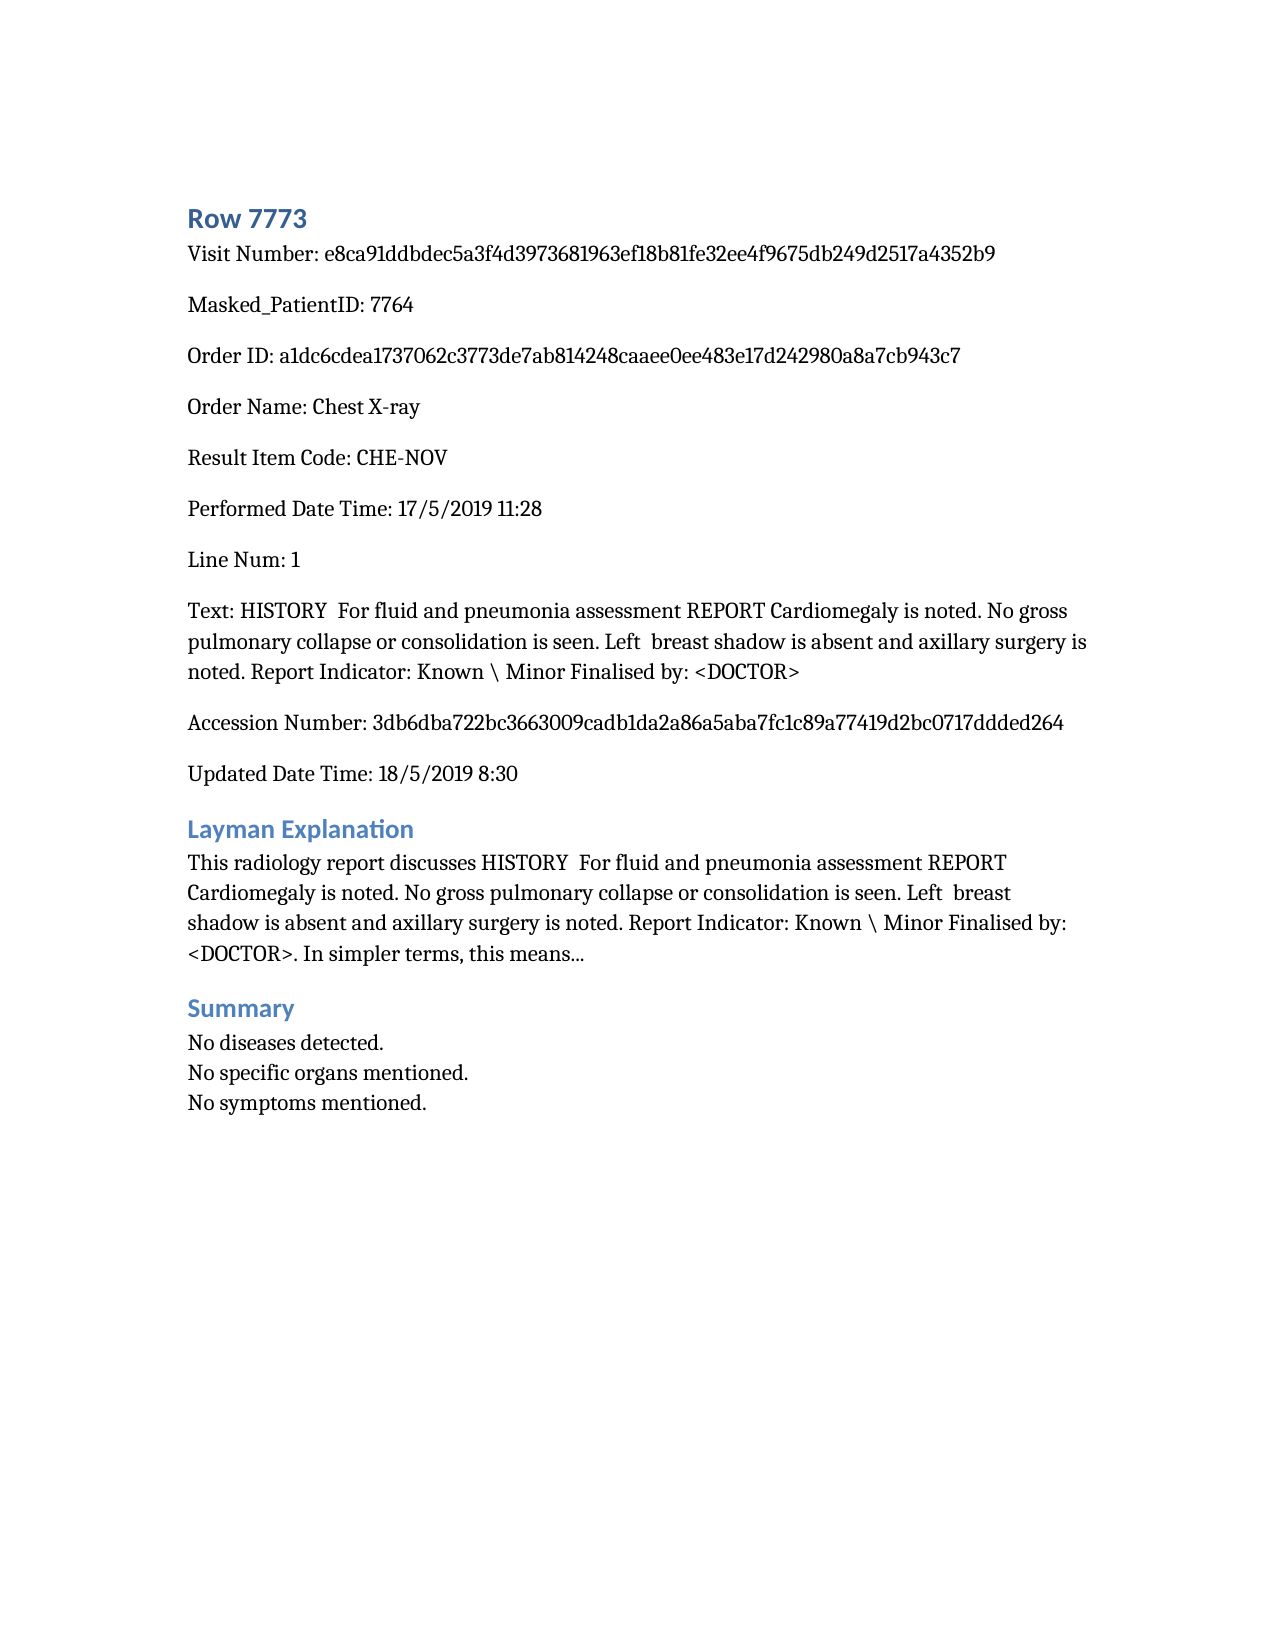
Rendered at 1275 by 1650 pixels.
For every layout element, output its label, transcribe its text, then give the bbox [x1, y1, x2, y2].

text Text: HISTORY For fluid and pneumonia assessment REPORT Cardiomegaly is noted. No gross pulmonary collapse or consolidation is seen. Left breast shadow is absent and axillary surgery is noted. Report Indicator: Known \ Minor Finalised by: <DOCTOR> [187, 598, 1087, 685]
text Line Num: 1 [187, 547, 1087, 573]
text Accession Number: 3db6dba722bc3663009cadb1da2a86a5aba7fc1c89a77419d2bc0717ddded264 [187, 710, 1087, 736]
text Performed Date Time: 17/5/2019 11:28 [187, 496, 1087, 522]
subtitle Layman Explanation [187, 812, 1087, 845]
text Result Item Code: CHE-NOV [187, 445, 1087, 471]
text Order Name: Chest X-ray [187, 394, 1087, 420]
text Masked_PatientID: 7764 [187, 292, 1087, 318]
text This radiology report discusses HISTORY For fluid and pneumonia assessment REPORT Cardiomegaly is noted. No gross pulmonary collapse or consolidation is seen. Left breast shadow is absent and axillary surgery is noted. Report Indicator: Known \ Minor Finalised by: <DOCTOR>. In simpler terms, this means... [187, 850, 1087, 967]
subtitle Summary [187, 991, 1087, 1024]
subtitle Row 7773 [187, 200, 1087, 236]
text Updated Date Time: 18/5/2019 8:30 [187, 761, 1087, 787]
text Visit Number: e8ca91ddbdec5a3f4d3973681963ef18b81fe32ee4f9675db249d2517a4352b9 [187, 241, 1087, 267]
text No diseases detected. No specific organs mentioned. No symptoms mentioned. [187, 1029, 1087, 1116]
text Order ID: a1dc6cdea1737062c3773de7ab814248caaee0ee483e17d242980a8a7cb943c7 [187, 343, 1087, 369]
